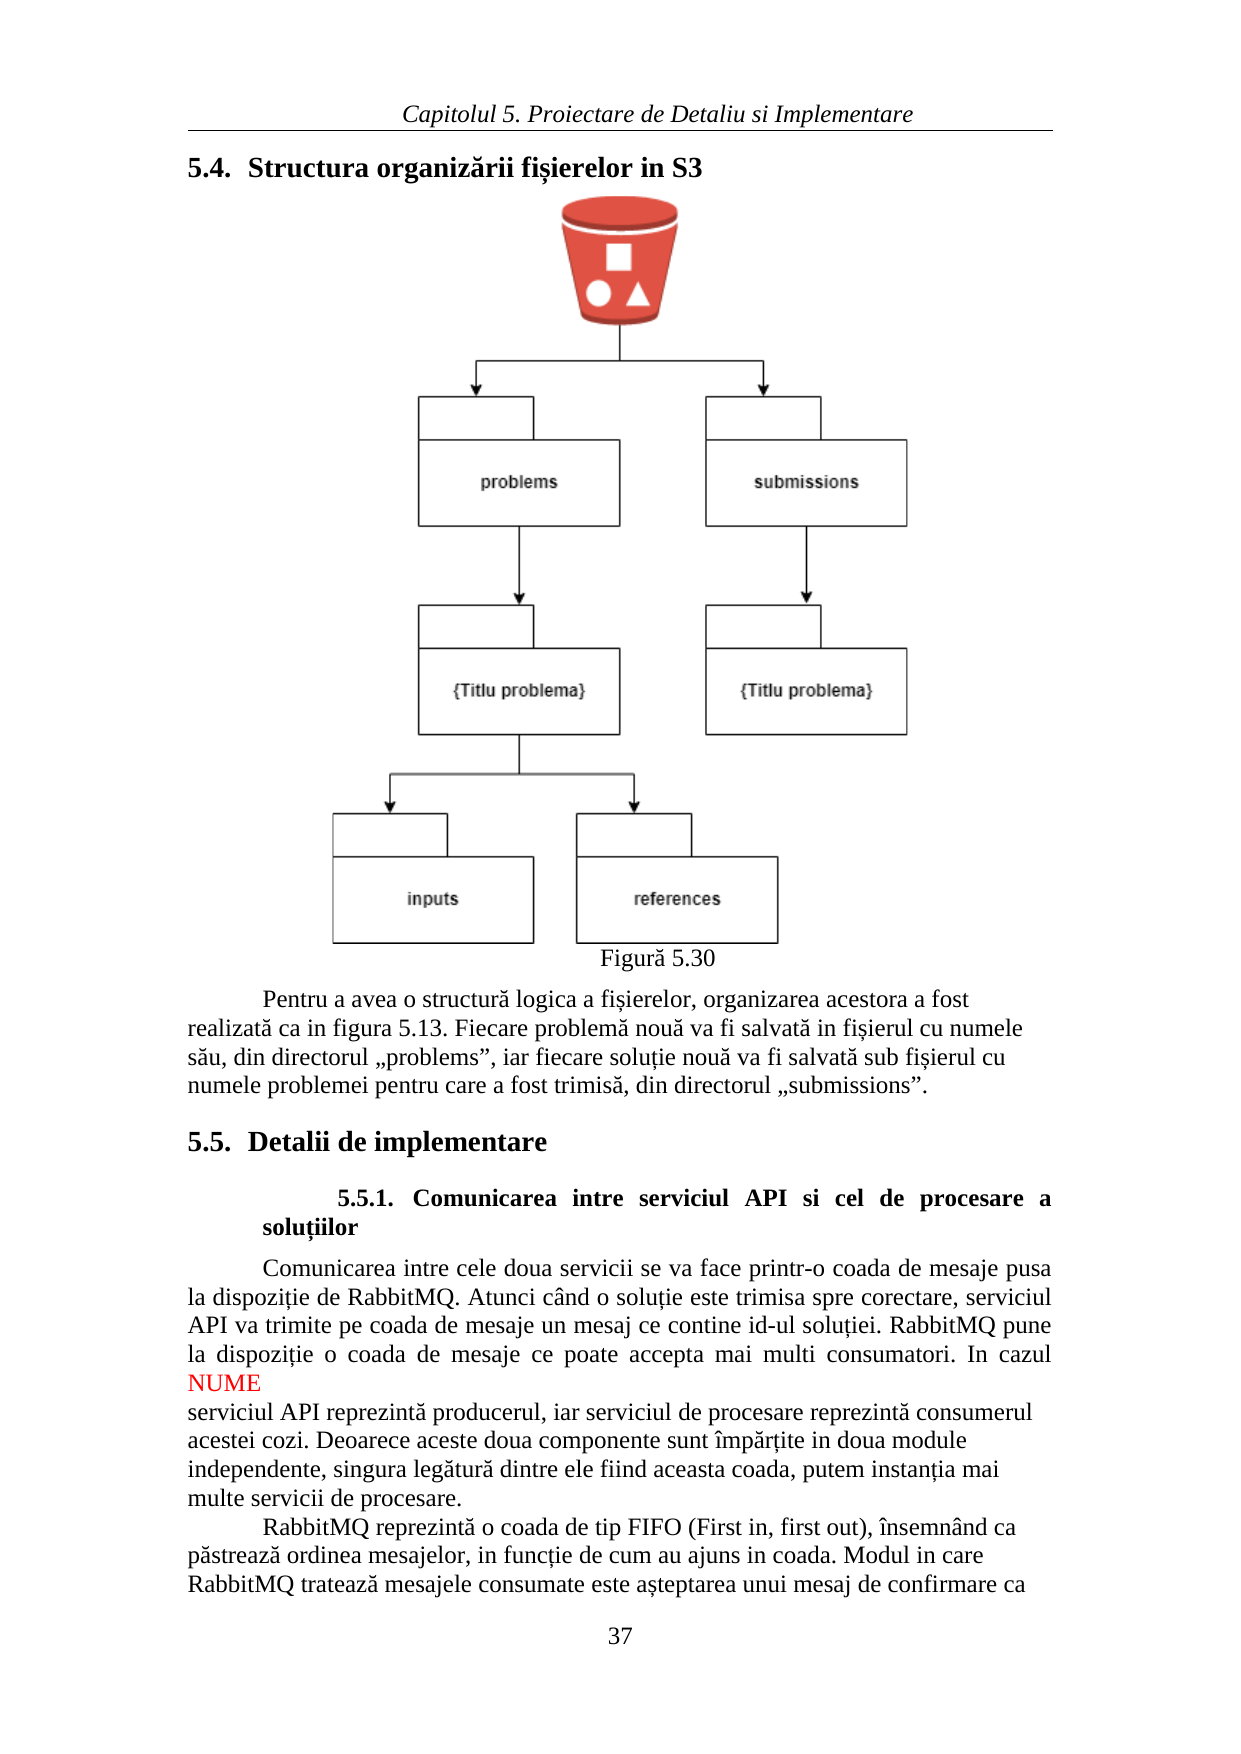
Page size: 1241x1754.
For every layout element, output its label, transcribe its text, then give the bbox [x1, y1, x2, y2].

picture [332, 196, 908, 944]
subtitle Detalii de implementare [187, 1124, 1053, 1158]
text Pentru a avea o structură logica a fișierelor, organizarea acestora a fost realizată ca in figura 5.13. Fiecare problemă nouă va fi salvată in fișierul cu numele său, din directorul „problems”, iar fiecare soluție nouă va fi salvată sub fișierul cu numele problemei pentru care a fost trimisă, din directorul „submissions”. [187, 984, 1053, 1099]
subtitle Comunicarea intre serviciul API si cel de procesare a soluțiilor [262, 1183, 1053, 1240]
subtitle Structura organizării fișierelor in S3 [187, 150, 1053, 183]
text serviciul API reprezintă producerul, iar serviciul de procesare reprezintă consumerul acestei cozi. Deoarece aceste doua componente sunt împărțite in doua module independente, singura legătură dintre ele fiind aceasta coada, putem instanția mai multe servicii de procesare. [187, 1397, 1053, 1512]
text Comunicarea intre cele doua servicii se va face printr-o coada de mesaje pusa la dispoziție de RabbitMQ. Atunci când o soluție este trimisa spre corectare, serviciul API va trimite pe coada de mesaje un mesaj ce contine id-ul soluției. RabbitMQ pune la dispoziție o coada de mesaje ce poate accepta mai multi consumatori. In cazul NUME [187, 1253, 1053, 1397]
